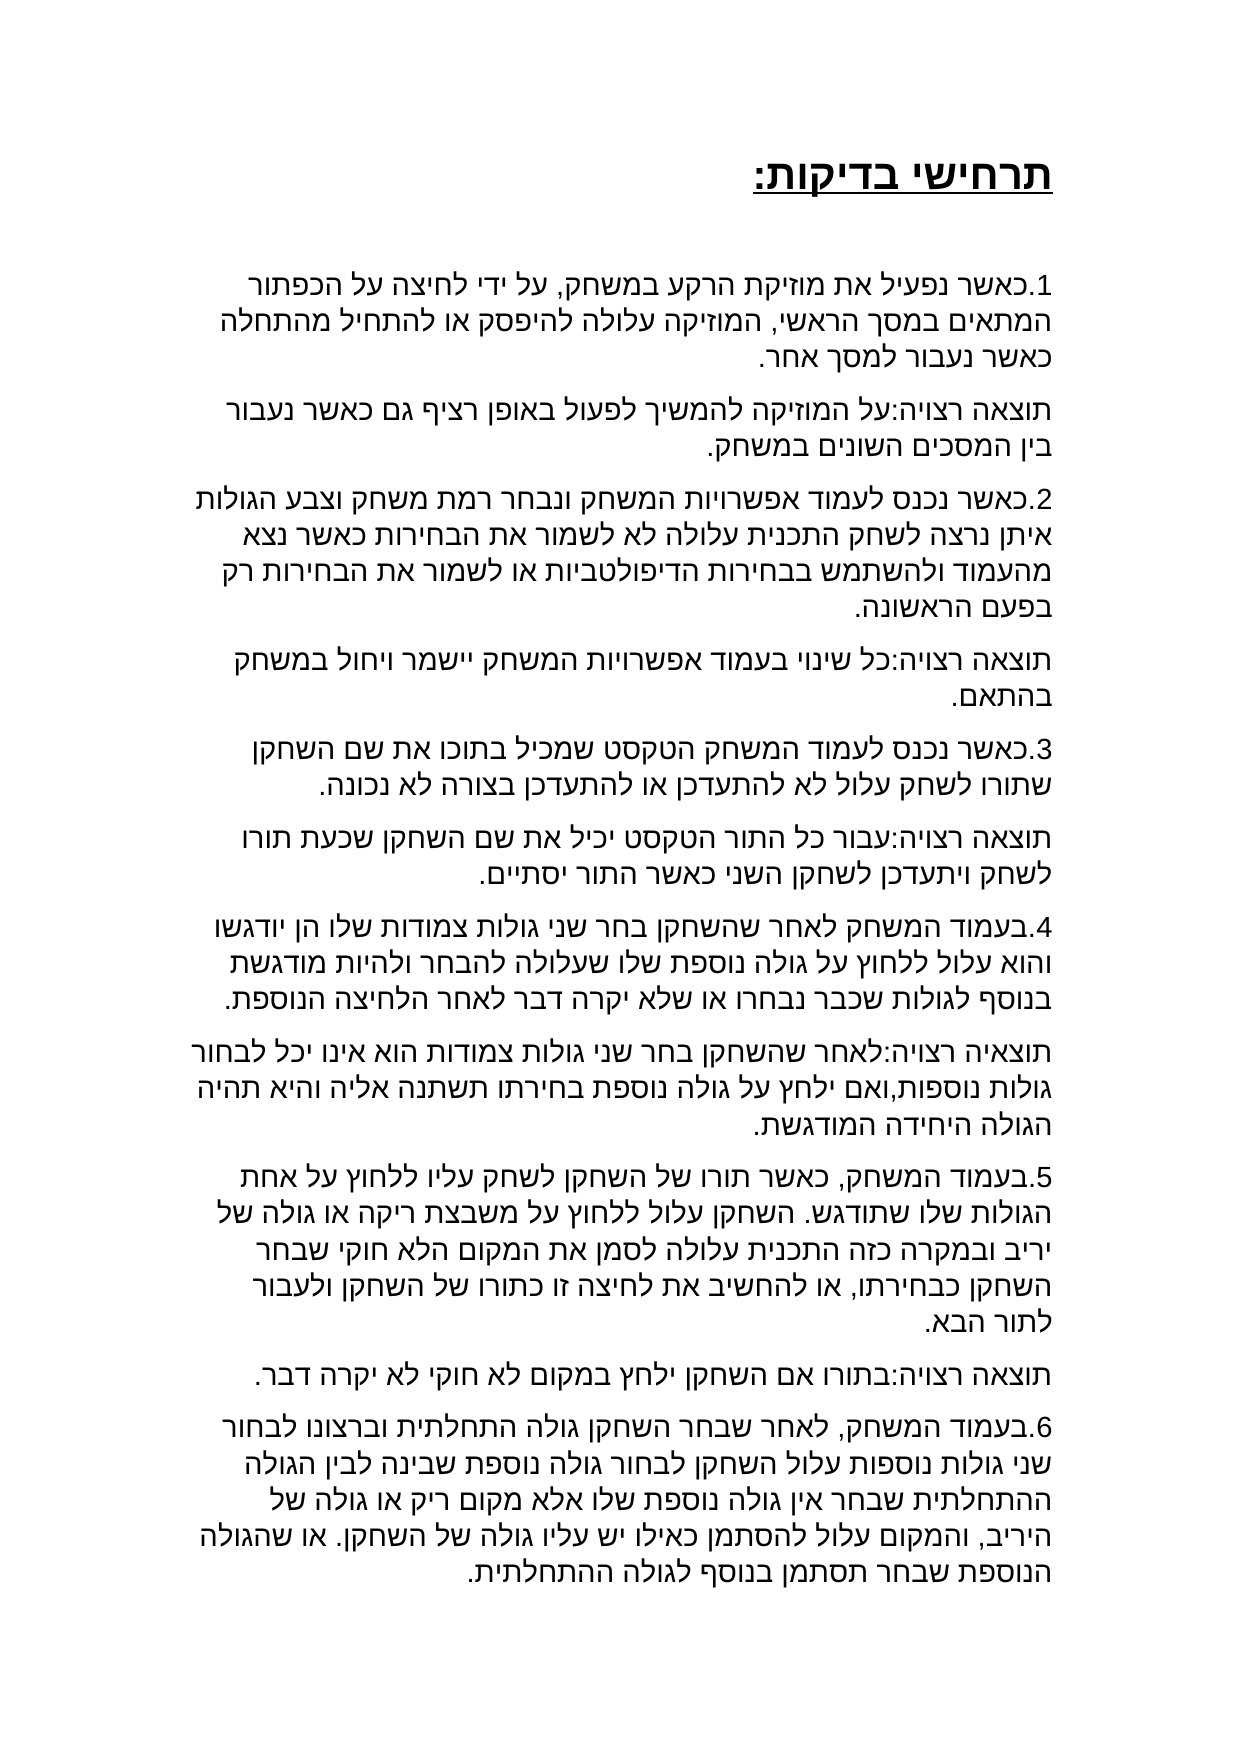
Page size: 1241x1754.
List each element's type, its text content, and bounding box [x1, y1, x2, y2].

text תרחישי בדיקות: [187, 150, 1053, 198]
text תוצאה רצויה:עבור כל התור הטקסט יכיל את שם השחקן שכעת תורו לשחק ויתעדכן לשחקן השני כאשר התור יסתיים. [187, 821, 1053, 891]
text תוצאיה רצויה:לאחר שהשחקן בחר שני גולות צמודות הוא אינו יכל לבחור גולות נוספות,ואם ילחץ על גולה נוספת בחירתו תשתנה אליה והיא תהיה הגולה היחידה המודגשת. [187, 1035, 1053, 1141]
text תוצאה רצויה:על המוזיקה להמשיך לפעול באופן רציף גם כאשר נעבור בין המסכים השונים במשחק. [187, 393, 1053, 463]
text 1.כאשר נפעיל את מוזיקת הרקע במשחק, על ידי לחיצה על הכפתור המתאים במסך הראשי, המוזיקה עלולה להיפסק או להתחיל מהתחלה כאשר נעבור למסך אחר. [187, 268, 1053, 374]
text 2.כאשר נכנס לעמוד אפשרויות המשחק ונבחר רמת משחק וצבע הגולות איתן נרצה לשחק התכנית עלולה לא לשמור את הבחירות כאשר נצא מהעמוד ולהשתמש בבחירות הדיפולטביות או לשמור את הבחירות רק בפעם הראשונה. [187, 482, 1053, 624]
text 6.בעמוד המשחק, לאחר שבחר השחקן גולה התחלתית וברצונו לבחור שני גולות נוספות עלול השחקן לבחור גולה נוספת שבינה לבין הגולה ההתחלתית שבחר אין גולה נוספת שלו אלא מקום ריק או גולה של היריב, והמקום עלול להסתמן כאילו יש עליו גולה של השחקן. או שהגולה הנוספת שבחר תסתמן בנוסף לגולה ההתחלתית. [187, 1411, 1053, 1589]
text תוצאה רצויה:בתורו אם השחקן ילחץ במקום לא חוקי לא יקרה דבר. [187, 1358, 1053, 1391]
text תוצאה רצויה:כל שינוי בעמוד אפשרויות המשחק יישמר ויחול במשחק בהתאם. [187, 643, 1053, 713]
text 5.בעמוד המשחק, כאשר תורו של השחקן לשחק עליו ללחוץ על אחת הגולות שלו שתודגש. השחקן עלול ללחוץ על משבצת ריקה או גולה של יריב ובמקרה כזה התכנית עלולה לסמן את המקום הלא חוקי שבחר השחקן כבחירתו, או להחשיב את לחיצה זו כתורו של השחקן ולעבור לתור הבא. [187, 1160, 1053, 1338]
text 3.כאשר נכנס לעמוד המשחק הטקסט שמכיל בתוכו את שם השחקן שתורו לשחק עלול לא להתעדכן או להתעדכן בצורה לא נכונה. [187, 732, 1053, 802]
text 4.בעמוד המשחק לאחר שהשחקן בחר שני גולות צמודות שלו הן יודגשו והוא עלול ללחוץ על גולה נוספת שלו שעלולה להבחר ולהיות מודגשת בנוסף לגולות שכבר נבחרו או שלא יקרה דבר לאחר הלחיצה הנוספת. [187, 910, 1053, 1016]
